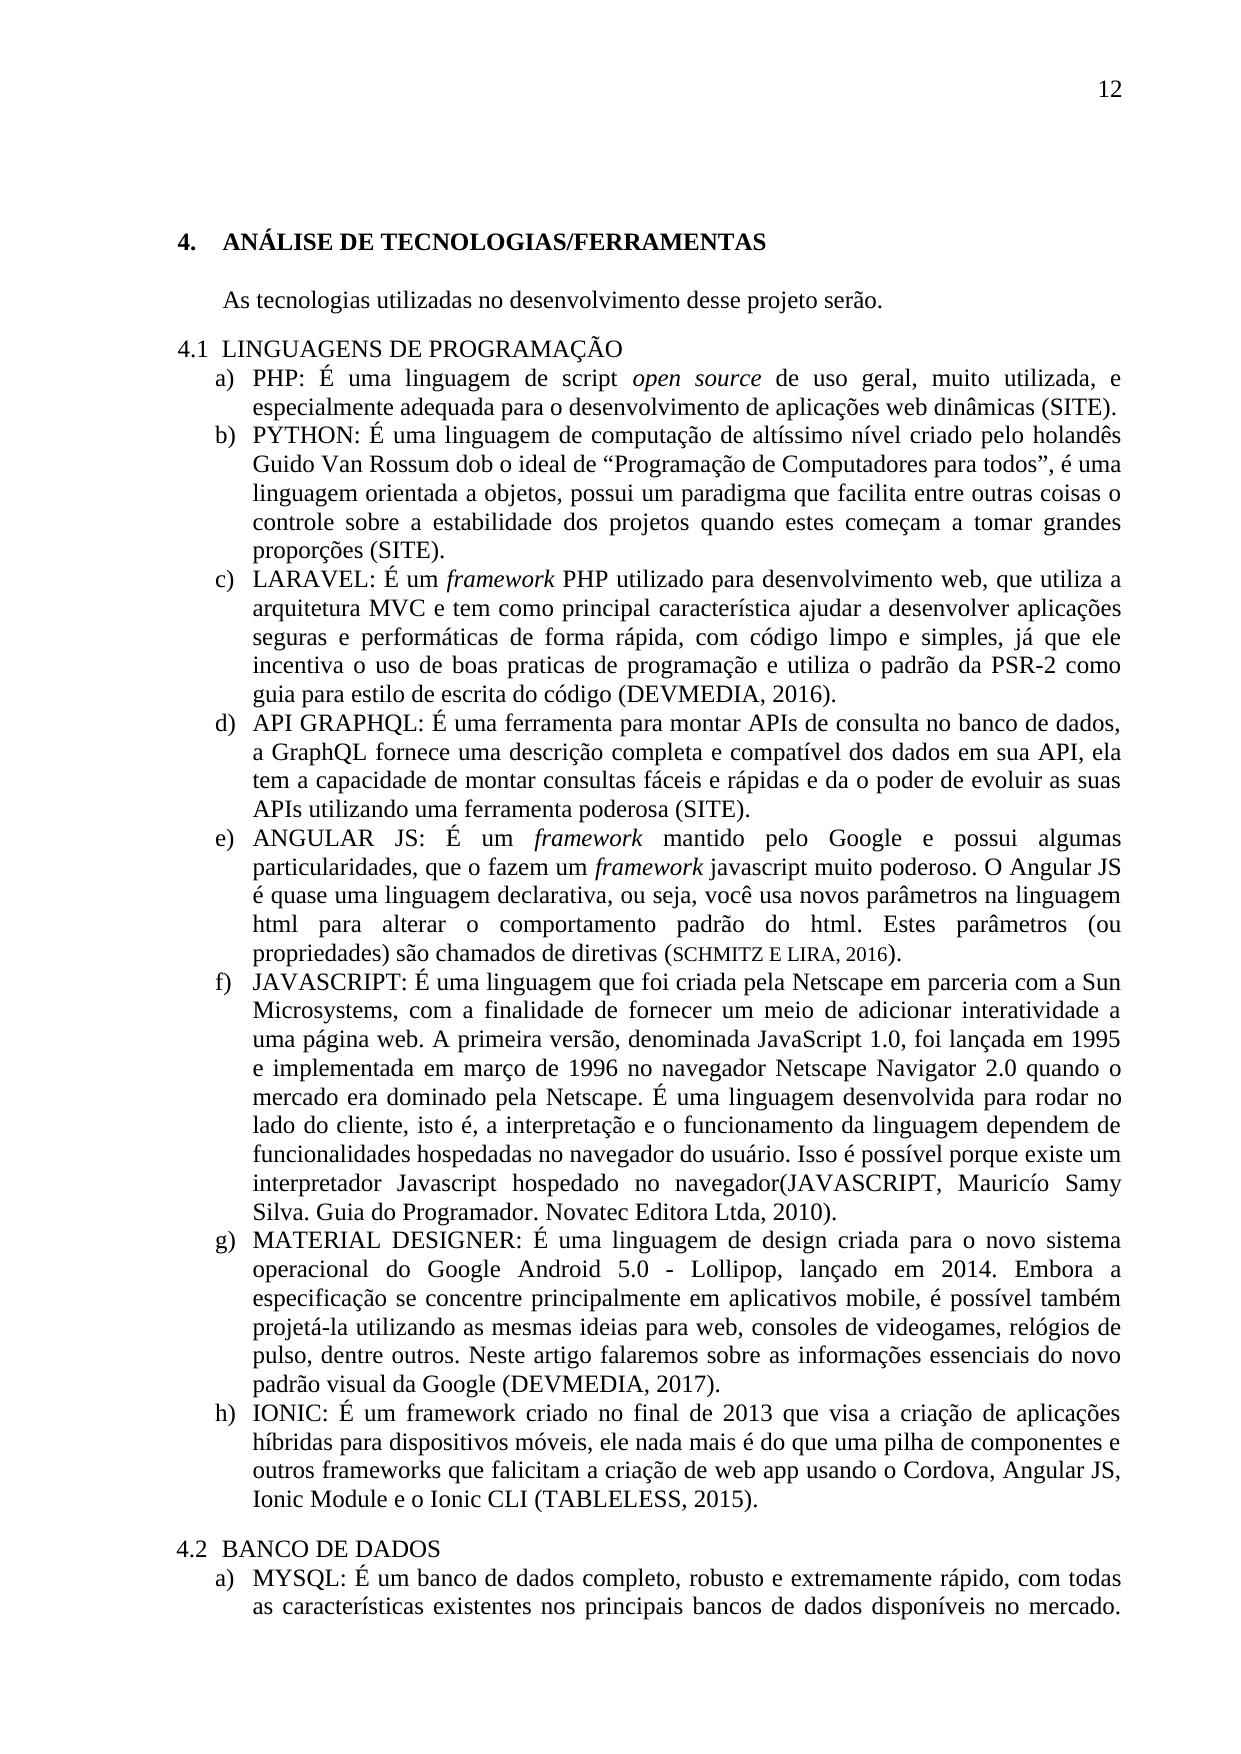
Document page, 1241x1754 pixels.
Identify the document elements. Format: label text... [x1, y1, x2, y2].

list ANGULAR JS: É um framework mantido pelo Google e possui algumas particularidades, que o fazem um framework javascript muito poderoso. O Angular JS é quase uma linguagem declarativa, ou seja, você usa novos parâmetros na linguagem html para alterar o comportamento padrão do html. Estes parâmetros (ou propriedades) são chamados de diretivas (SCHMITZ E LIRA, 2016). [215, 823, 1122, 967]
list JAVASCRIPT: É uma linguagem que foi criada pela Netscape em parceria com a Sun Microsystems, com a finalidade de fornecer um meio de adicionar interatividade a uma página web. A primeira versão, denominada JavaScript 1.0, foi lançada em 1995 e implementada em março de 1996 no navegador Netscape Navigator 2.0 quando o mercado era dominado pela Netscape. É uma linguagem desenvolvida para rodar no lado do cliente, isto é, a interpretação e o funcionamento da linguagem dependem de funcionalidades hospedadas no navegador do usuário. Isso é possível porque existe um interpretador Javascript hospedado no navegador(JAVASCRIPT, Mauricío Samy Silva. Guia do Programador. Novatec Editora Ltda, 2010). [215, 967, 1122, 1226]
subtitle ANÁLISE DE TECNOLOGIAS/FERRAMENTAS [177, 227, 1122, 256]
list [215, 1563, 1122, 1620]
list PYTHON: É uma linguagem de computação de altíssimo nível criado pelo holandês Guido Van Rossum dob o ideal de “Programação de Computadores para todos”, é uma linguagem orientada a objetos, possui um paradigma que facilita entre outras coisas o controle sobre a estabilidade dos projetos quando estes começam a tomar grandes proporções (SITE). [215, 421, 1122, 564]
text As tecnologias utilizadas no desenvolvimento desse projeto serão. [222, 285, 1122, 313]
list PHP: É uma linguagem de script open source de uso geral, muito utilizada, e especialmente adequada para o desenvolvimento de aplicações web dinâmicas (SITE). [215, 363, 1122, 421]
list MATERIAL DESIGNER: É uma linguagem de design criada para o novo sistema operacional do Google Android 5.0 - Lollipop, lançado em 2014. Embora a especificação se concentre principalmente em aplicativos mobile, é possível também projetá-la utilizando as mesmas ideias para web, consoles de videogames, relógios de pulso, dentre outros. Neste artigo falaremos sobre as informações essenciais do novo padrão visual da Google (DEVMEDIA, 2017). [215, 1226, 1122, 1398]
subtitle BANCO DE DADOS [176, 1534, 1122, 1563]
list LARAVEL: É um framework PHP utilizado para desenvolvimento web, que utiliza a arquitetura MVC e tem como principal característica ajudar a desenvolver aplicações seguras e performáticas de forma rápida, com código limpo e simples, já que ele incentiva o uso de boas praticas de programação e utiliza o padrão da PSR-2 como guia para estilo de escrita do código (DEVMEDIA, 2016). [215, 564, 1122, 708]
subtitle LINGUAGENS DE PROGRAMAÇÃO [177, 334, 1122, 363]
list API GRAPHQL: É uma ferramenta para montar APIs de consulta no banco de dados, a GraphQL fornece uma descrição completa e compatível dos dados em sua API, ela tem a capacidade de montar consultas fáceis e rápidas e da o poder de evoluir as suas APIs utilizando uma ferramenta poderosa (SITE). [215, 708, 1122, 823]
list IONIC: É um framework criado no final de 2013 que visa a criação de aplicações híbridas para dispositivos móveis, ele nada mais é do que uma pilha de componentes e outros frameworks que falicitam a criação de web app usando o Cordova, Angular JS, Ionic Module e o Ionic CLI (TABLELESS, 2015). [215, 1398, 1122, 1513]
